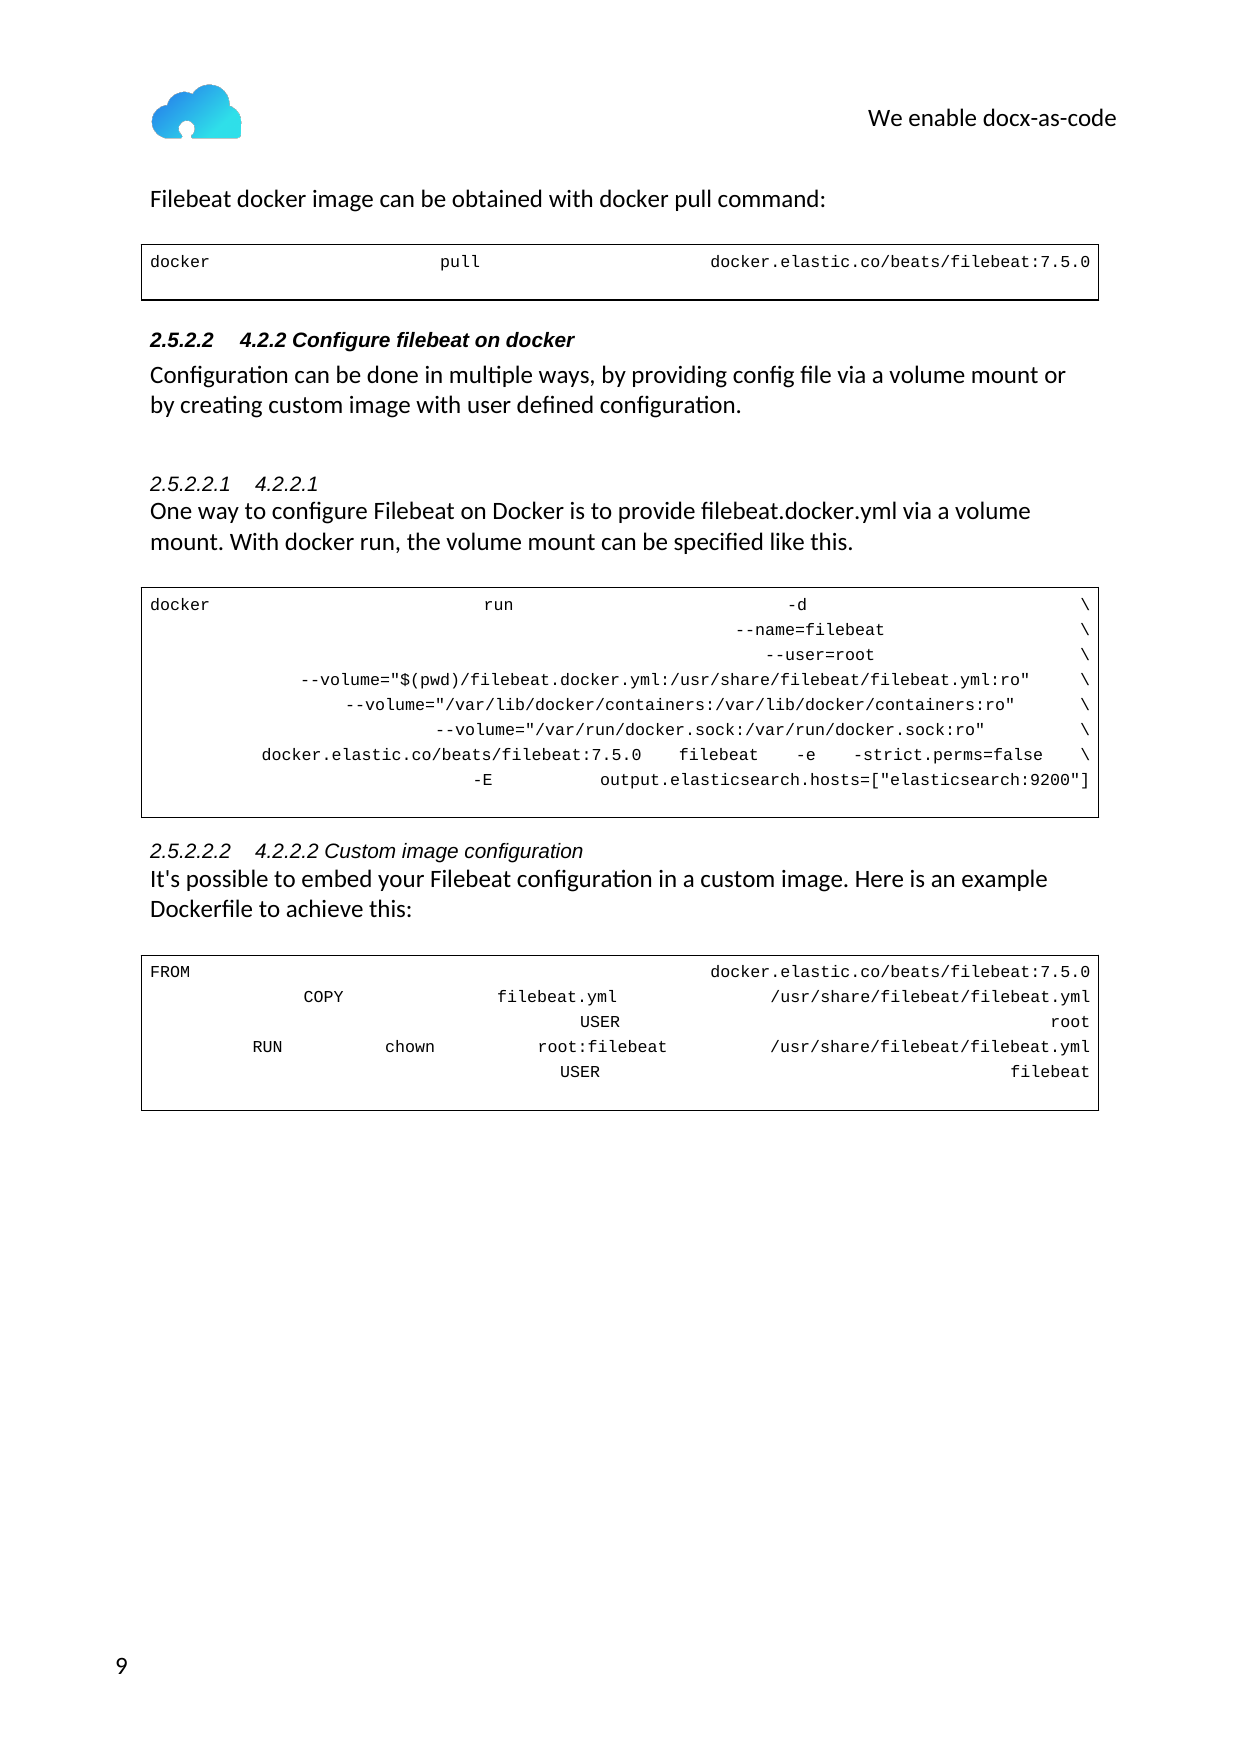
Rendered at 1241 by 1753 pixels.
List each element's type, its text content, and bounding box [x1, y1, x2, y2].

text docker run -d \ --name=filebeat \ --user=root \ --volume="$(pwd)/filebeat.docker.yml:/usr/share/filebeat/filebeat.yml:ro" \ --volume="/var/lib/docker/containers:/var/lib/docker/containers:ro" \ --volume="/var/run/docker.sock:/var/run/docker.sock:ro" \ docker.elastic.co/beats/filebeat:7.5.0 filebeat -e -strict.perms=false \ -E output.elasticsearch.hosts=["elasticsearch:9200"] [142, 588, 1098, 817]
text One way to configure Filebeat on Docker is to provide filebeat.docker.yml via a volume mount. With docker run, the volume mount can be specified like this. [150, 495, 1090, 587]
text docker pull docker.elastic.co/beats/filebeat:7.5.0 [142, 245, 1098, 299]
subtitle 4.2.2 Configure filebeat on docker [150, 326, 1090, 353]
text Configuration can be done in multiple ways, by providing config file via a volume mount or by creating custom image with user defined configuration. [150, 359, 1090, 451]
text It's possible to embed your Filebeat configuration in a custom image. Here is an example Dockerfile to achieve this: [150, 863, 1090, 954]
picture [150, 73, 243, 153]
text Filebeat docker image can be obtained with docker pull command: [150, 183, 1090, 244]
subtitle 4.2.2.2 Custom image configuration [150, 839, 1090, 863]
subtitle 4.2.2.1 [150, 471, 1090, 495]
text FROM docker.elastic.co/beats/filebeat:7.5.0 COPY filebeat.yml /usr/share/filebeat/filebeat.yml USER root RUN chown root:filebeat /usr/share/filebeat/filebeat.yml USER filebeat [142, 956, 1098, 1110]
